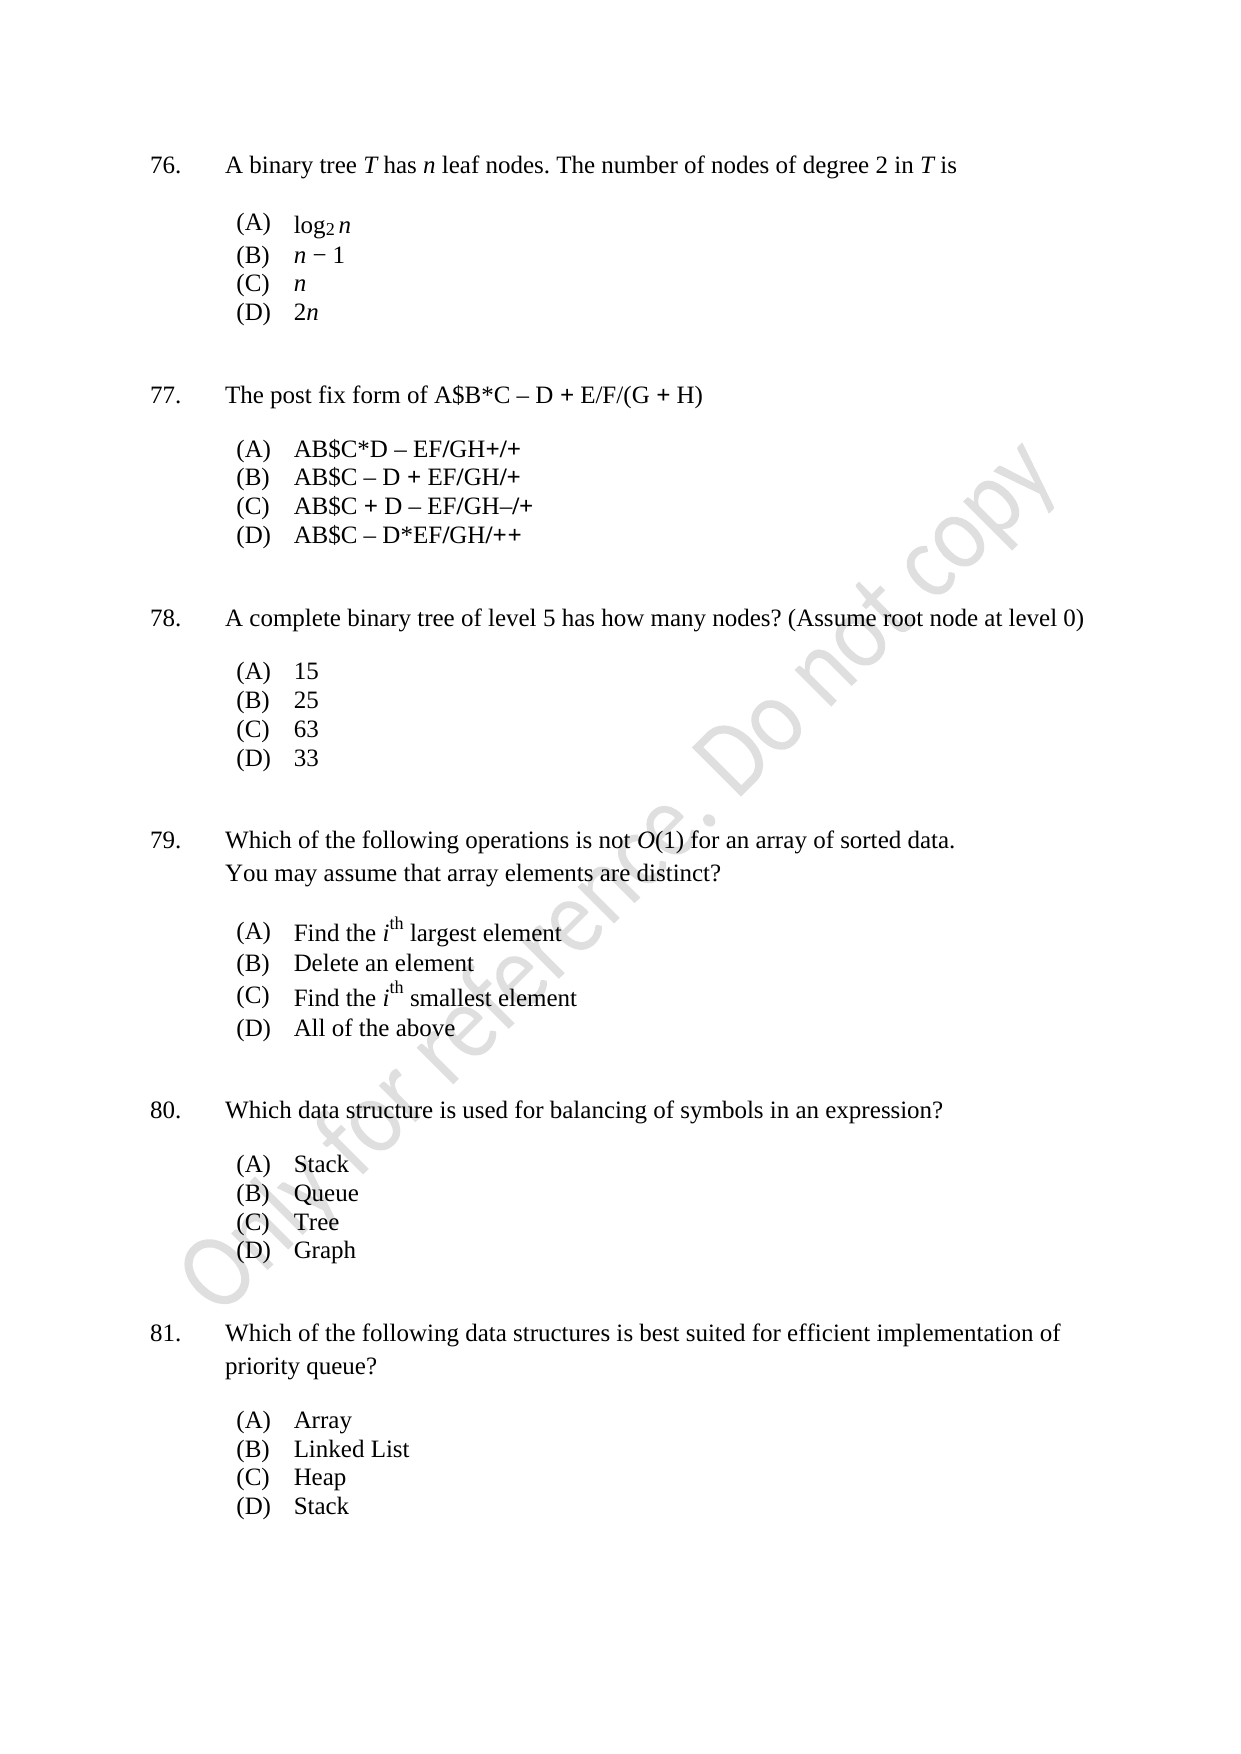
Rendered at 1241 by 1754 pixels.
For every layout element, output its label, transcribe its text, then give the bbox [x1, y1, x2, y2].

table_header (A) [225, 1405, 282, 1434]
table_cell (D) [225, 1491, 282, 1520]
table_cell (B) [225, 463, 282, 491]
table_cell (C) [225, 714, 282, 743]
table_cell Delete an element [282, 948, 1102, 977]
table_cell (B) [225, 240, 282, 268]
table_cell 2n [282, 297, 1102, 326]
table_cell Find the ith smallest element [282, 977, 1102, 1013]
table_cell n [282, 269, 1102, 297]
table_cell AB$C – D*EF/GH/++ [282, 520, 1102, 549]
table_cell AB$C – D + EF/GH/+ [282, 463, 1102, 491]
text 76. A binary tree T has n leaf nodes. The number of nodes of degree 2 in T is [150, 150, 1090, 179]
table_cell Stack [282, 1491, 1102, 1520]
table_header (A) [225, 204, 282, 240]
table_cell (D) [225, 1236, 282, 1264]
table_header 15 [282, 656, 1102, 685]
table_cell Tree [282, 1207, 1102, 1236]
table_header (A) [225, 656, 282, 685]
table_cell (D) [225, 743, 282, 771]
table_cell 63 [282, 714, 1102, 743]
table_header Find the ith largest element [282, 912, 1102, 948]
table_cell Heap [282, 1463, 1102, 1491]
table_cell (C) [225, 269, 282, 297]
table_cell 25 [282, 685, 1102, 714]
table_cell All of the above [282, 1013, 1102, 1042]
table_header Stack [282, 1149, 1102, 1178]
table_cell (D) [225, 520, 282, 549]
table_header Array [282, 1405, 1102, 1434]
table_cell (B) [225, 1178, 282, 1207]
table_cell (B) [225, 685, 282, 714]
table_cell (D) [225, 297, 282, 326]
table_cell Graph [282, 1236, 1102, 1264]
table_header (A) [225, 434, 282, 462]
table_header log2 n [282, 204, 1102, 240]
table_cell Queue [282, 1178, 1102, 1207]
table_cell (C) [225, 1463, 282, 1491]
text 77. The post fix form of A$B*C – D + E/F/(G + H) [150, 380, 1090, 409]
table_header AB$C*D – EF/GH+/+ [282, 434, 1102, 462]
text 80. Which data structure is used for balancing of symbols in an expression? [150, 1095, 1090, 1124]
table_cell (B) [225, 1434, 282, 1462]
table_cell (C) [225, 1207, 282, 1236]
table_cell (C) [225, 491, 282, 520]
table_cell AB$C + D – EF/GH–/+ [282, 491, 1102, 520]
text 79. Which of the following operations is not O(1) for an array of sorted data. You may assume that array elements are distinct? [150, 825, 975, 887]
table_header (A) [225, 912, 282, 948]
table_cell 33 [282, 743, 1102, 771]
table_cell (D) [225, 1013, 282, 1042]
text 81. Which of the following data structures is best suited for efficient implementation of priority queue? [150, 1318, 1090, 1380]
table_cell Linked List [282, 1434, 1102, 1462]
text 78. A complete binary tree of level 5 has how many nodes? (Assume root node at level 0) [150, 603, 1090, 631]
table_cell n − 1 [282, 240, 1102, 268]
table_header (A) [225, 1149, 282, 1178]
table_cell (B) [225, 948, 282, 977]
table_cell (C) [225, 977, 282, 1013]
